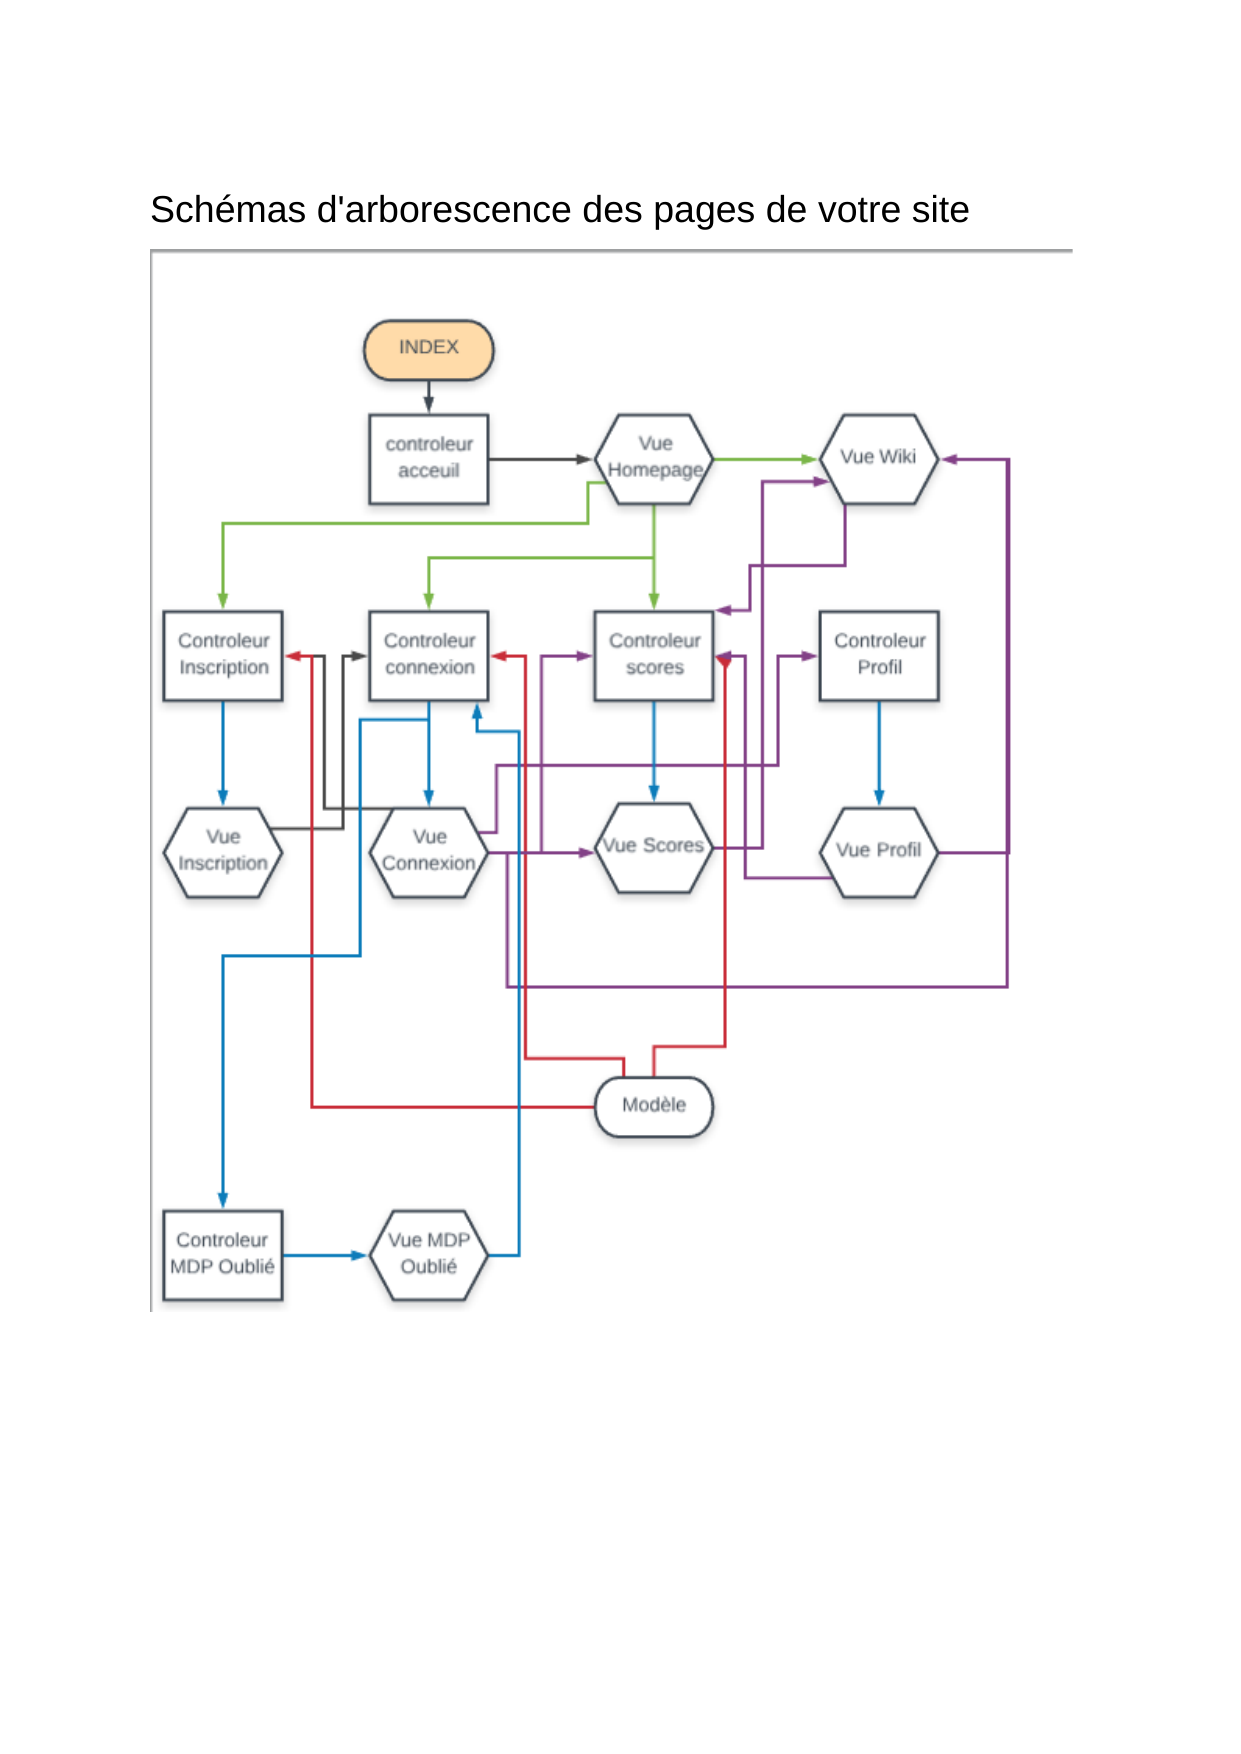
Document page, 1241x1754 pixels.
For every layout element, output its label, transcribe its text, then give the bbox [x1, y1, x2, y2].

subtitle Schémas d'arborescence des pages de votre site [150, 187, 1090, 231]
picture [150, 249, 1073, 1312]
